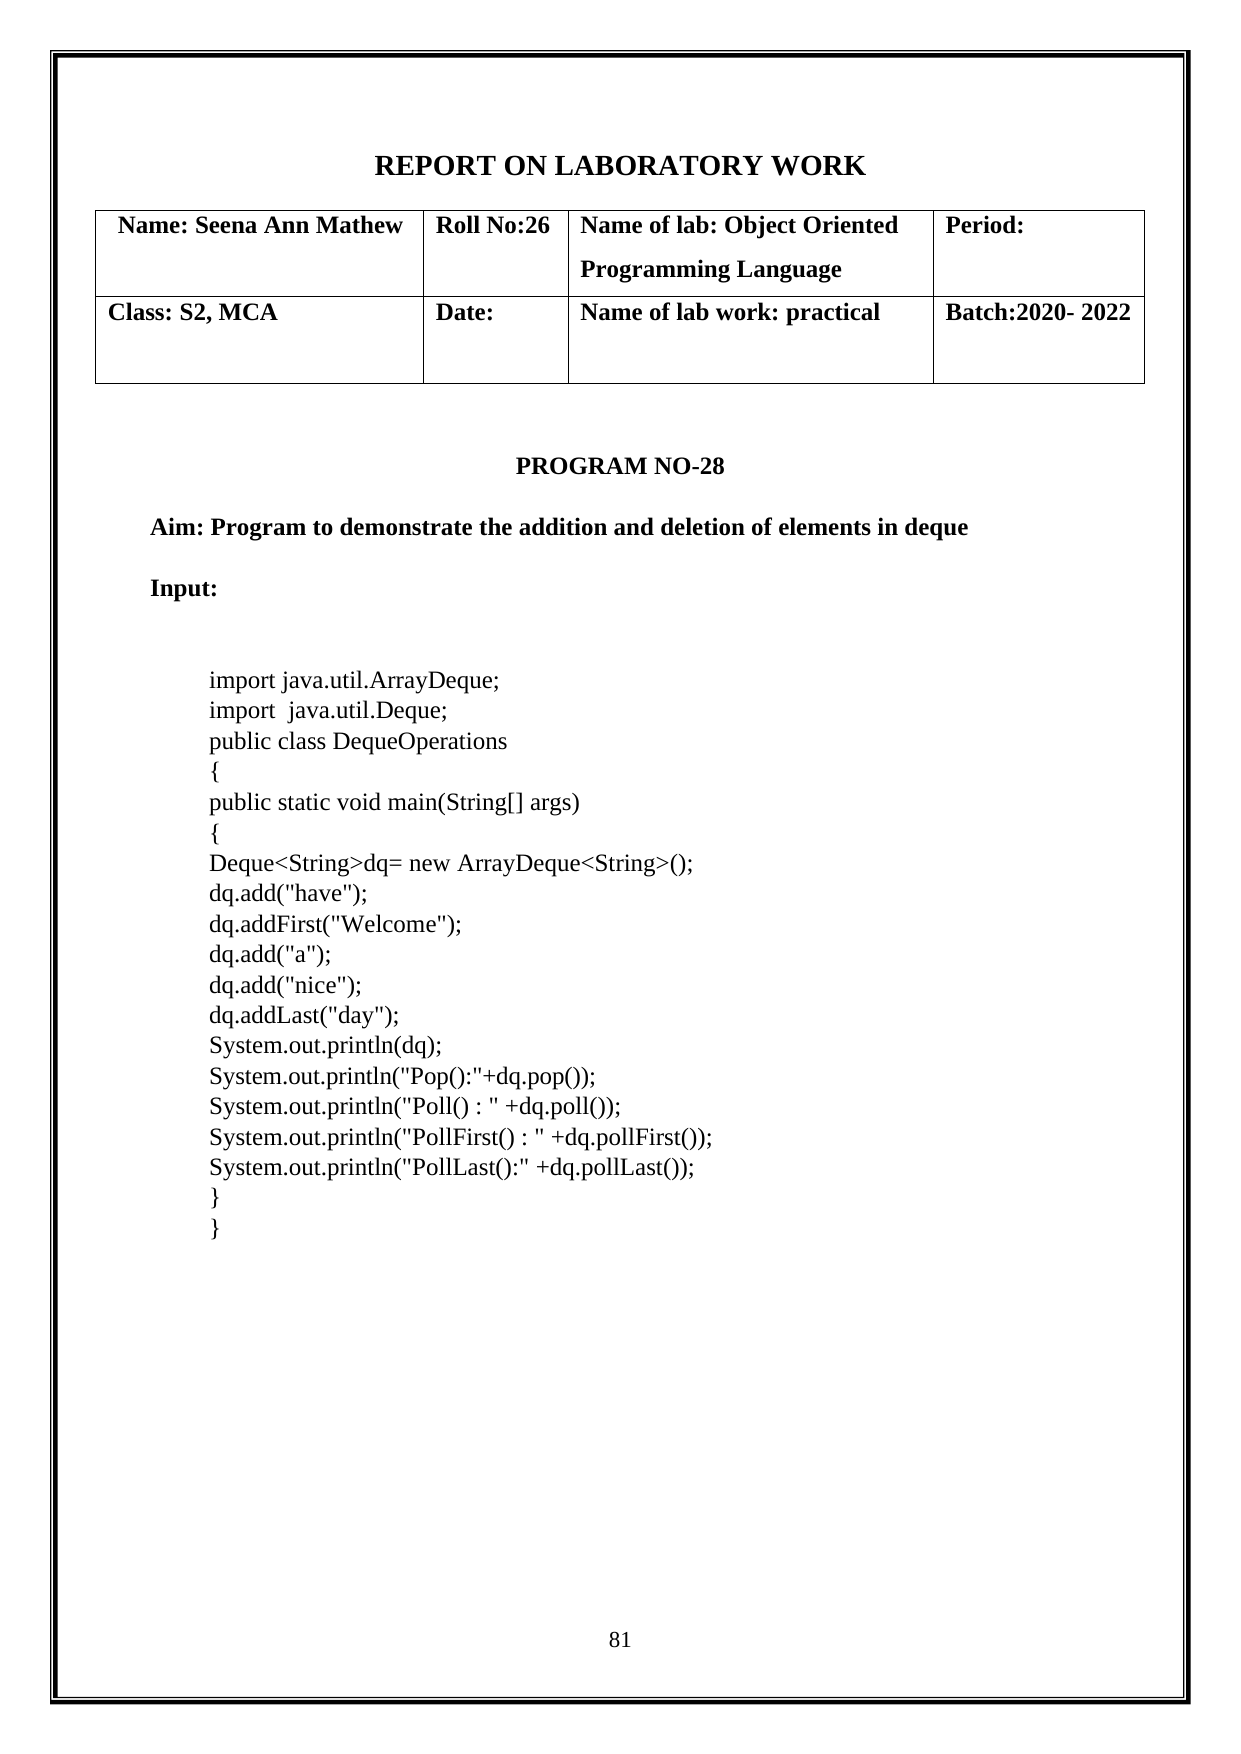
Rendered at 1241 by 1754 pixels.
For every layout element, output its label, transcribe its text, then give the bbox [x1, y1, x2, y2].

text System.out.println("Poll() : " +dq.poll()); System.out.println("PollFirst() : " +dq.pollFirst()); System.out.println("PollLast():" +dq.pollLast()); [209, 1091, 715, 1181]
table_header Name: Seena Ann Mathew [96, 211, 423, 296]
text Aim: Program to demonstrate the addition and deletion of elements in deque Input: [150, 512, 970, 602]
table_header Roll No:26 [424, 211, 568, 296]
table_cell Date: [424, 297, 568, 383]
table_cell Batch:2020- 2022 [934, 297, 1144, 383]
text { [209, 818, 1157, 846]
text dq.add("nice"); [209, 970, 1157, 998]
text } [209, 1183, 1157, 1211]
text dq.addFirst("Welcome"); dq.add("a"); [209, 909, 464, 968]
table_cell Class: S2, MCA [96, 297, 423, 383]
subtitle REPORT ON LABORATORY WORK [179, 148, 1062, 182]
text PROGRAM NO-28 [179, 451, 1061, 479]
text public static void main(String[] args) [209, 787, 1157, 816]
table_header Name of lab: Object Oriented Programming Language [569, 211, 933, 296]
text import java.util.ArrayDeque; import java.util.Deque; public class DequeOperations [209, 665, 508, 755]
table_header Period: [934, 211, 1144, 296]
text Deque<String>dq= new ArrayDeque<String>(); dq.add("have"); [209, 848, 704, 907]
text { [209, 756, 1157, 785]
text } [209, 1213, 1157, 1241]
table_cell Name of lab work: practical [569, 297, 933, 383]
text dq.addLast("day"); System.out.println(dq); System.out.println("Pop():"+dq.pop()); [209, 1000, 616, 1090]
